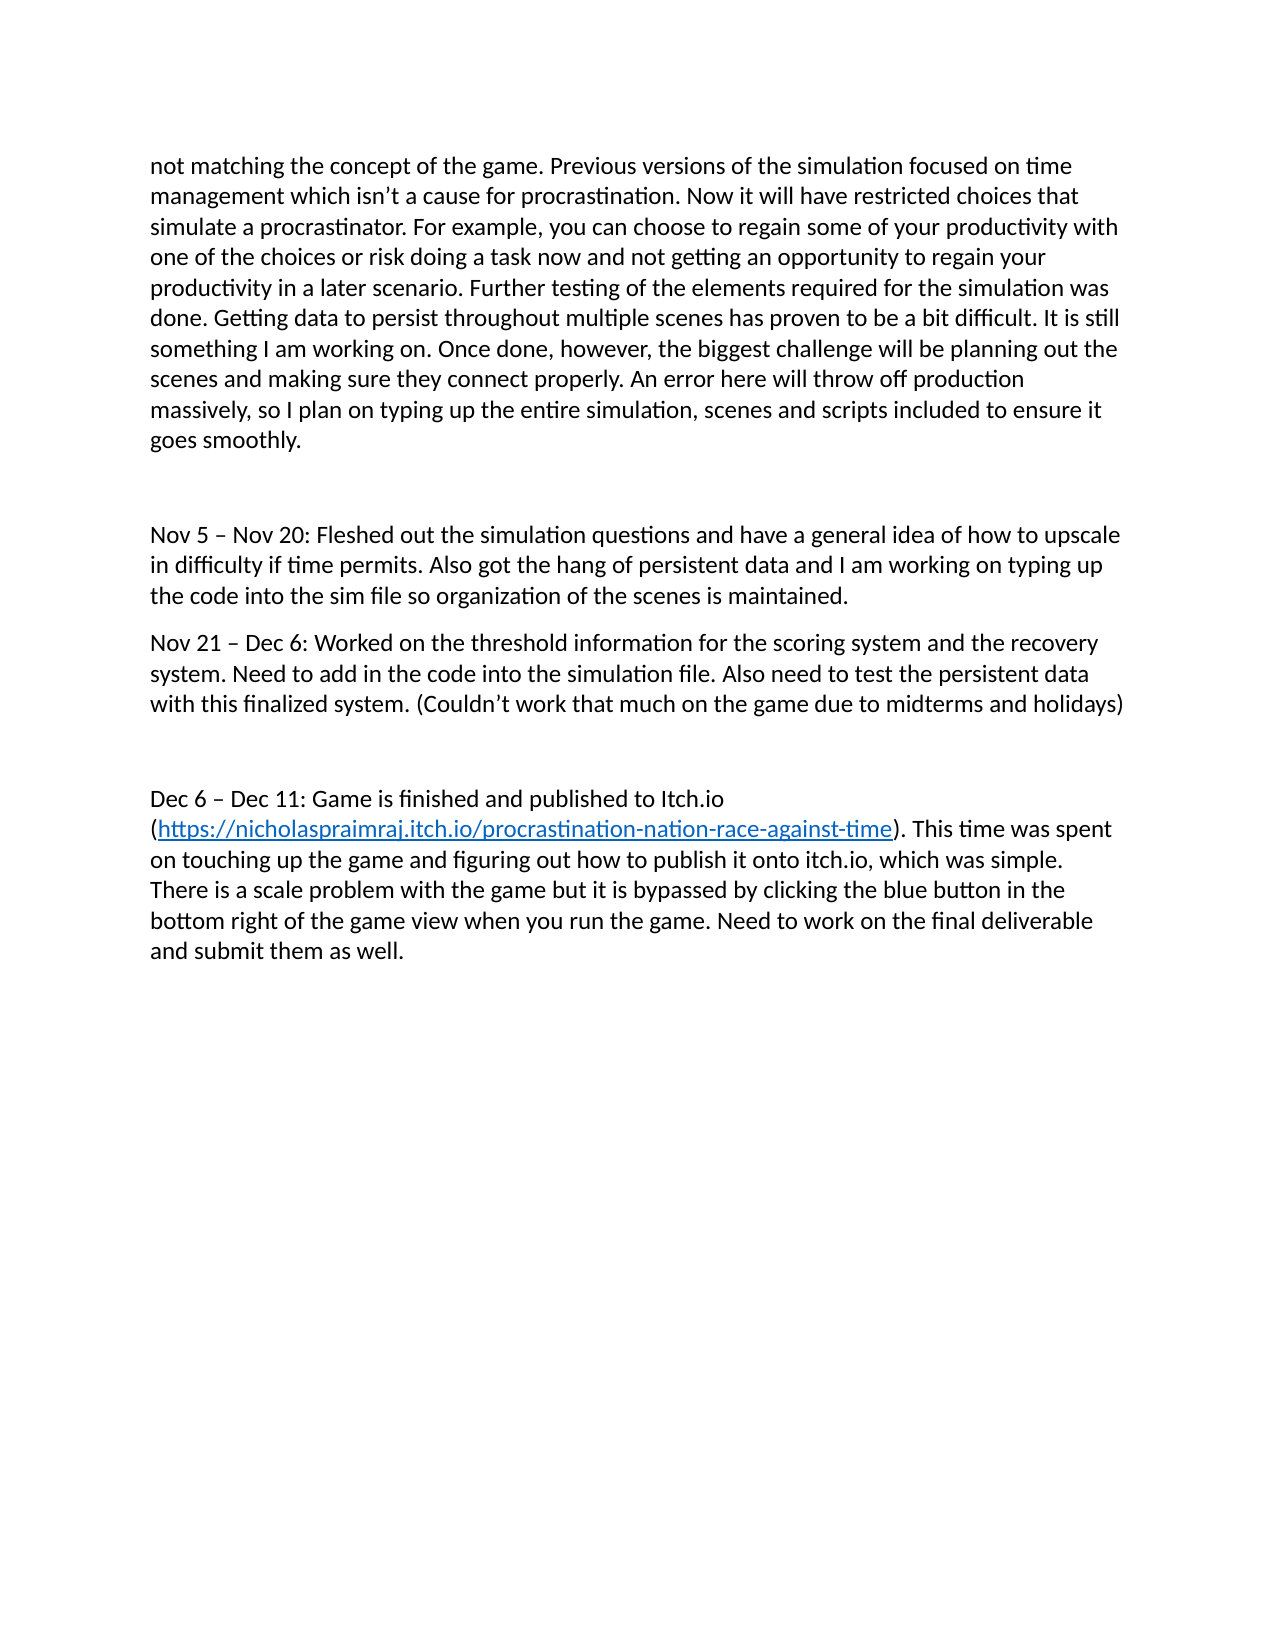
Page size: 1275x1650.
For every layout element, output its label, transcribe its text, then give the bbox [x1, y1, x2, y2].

text Dec 6 – Dec 11: Game is finished and published to Itch.io (https://nicholaspraimraj.itch.io/procrastination-nation-race-against-time). This time was spent on touching up the game and figuring out how to publish it onto itch.io, which was simple. There is a scale problem with the game but it is bypassed by clicking the blue button in the bottom right of the game view when you run the game. Need to work on the final deliverable and submit them as well. [150, 783, 1125, 966]
text Nov 5 – Nov 20: Fleshed out the simulation questions and have a general idea of how to upscale in difficulty if time permits. Also got the hang of persistent data and I am working on typing up the code into the sim file so organization of the scenes is maintained. [150, 519, 1125, 611]
text Nov 21 – Dec 6: Worked on the threshold information for the scoring system and the recovery system. Need to add in the code into the simulation file. Also need to test the persistent data with this finalized system. (Couldn’t work that much on the game due to midterms and holidays) [150, 627, 1125, 719]
